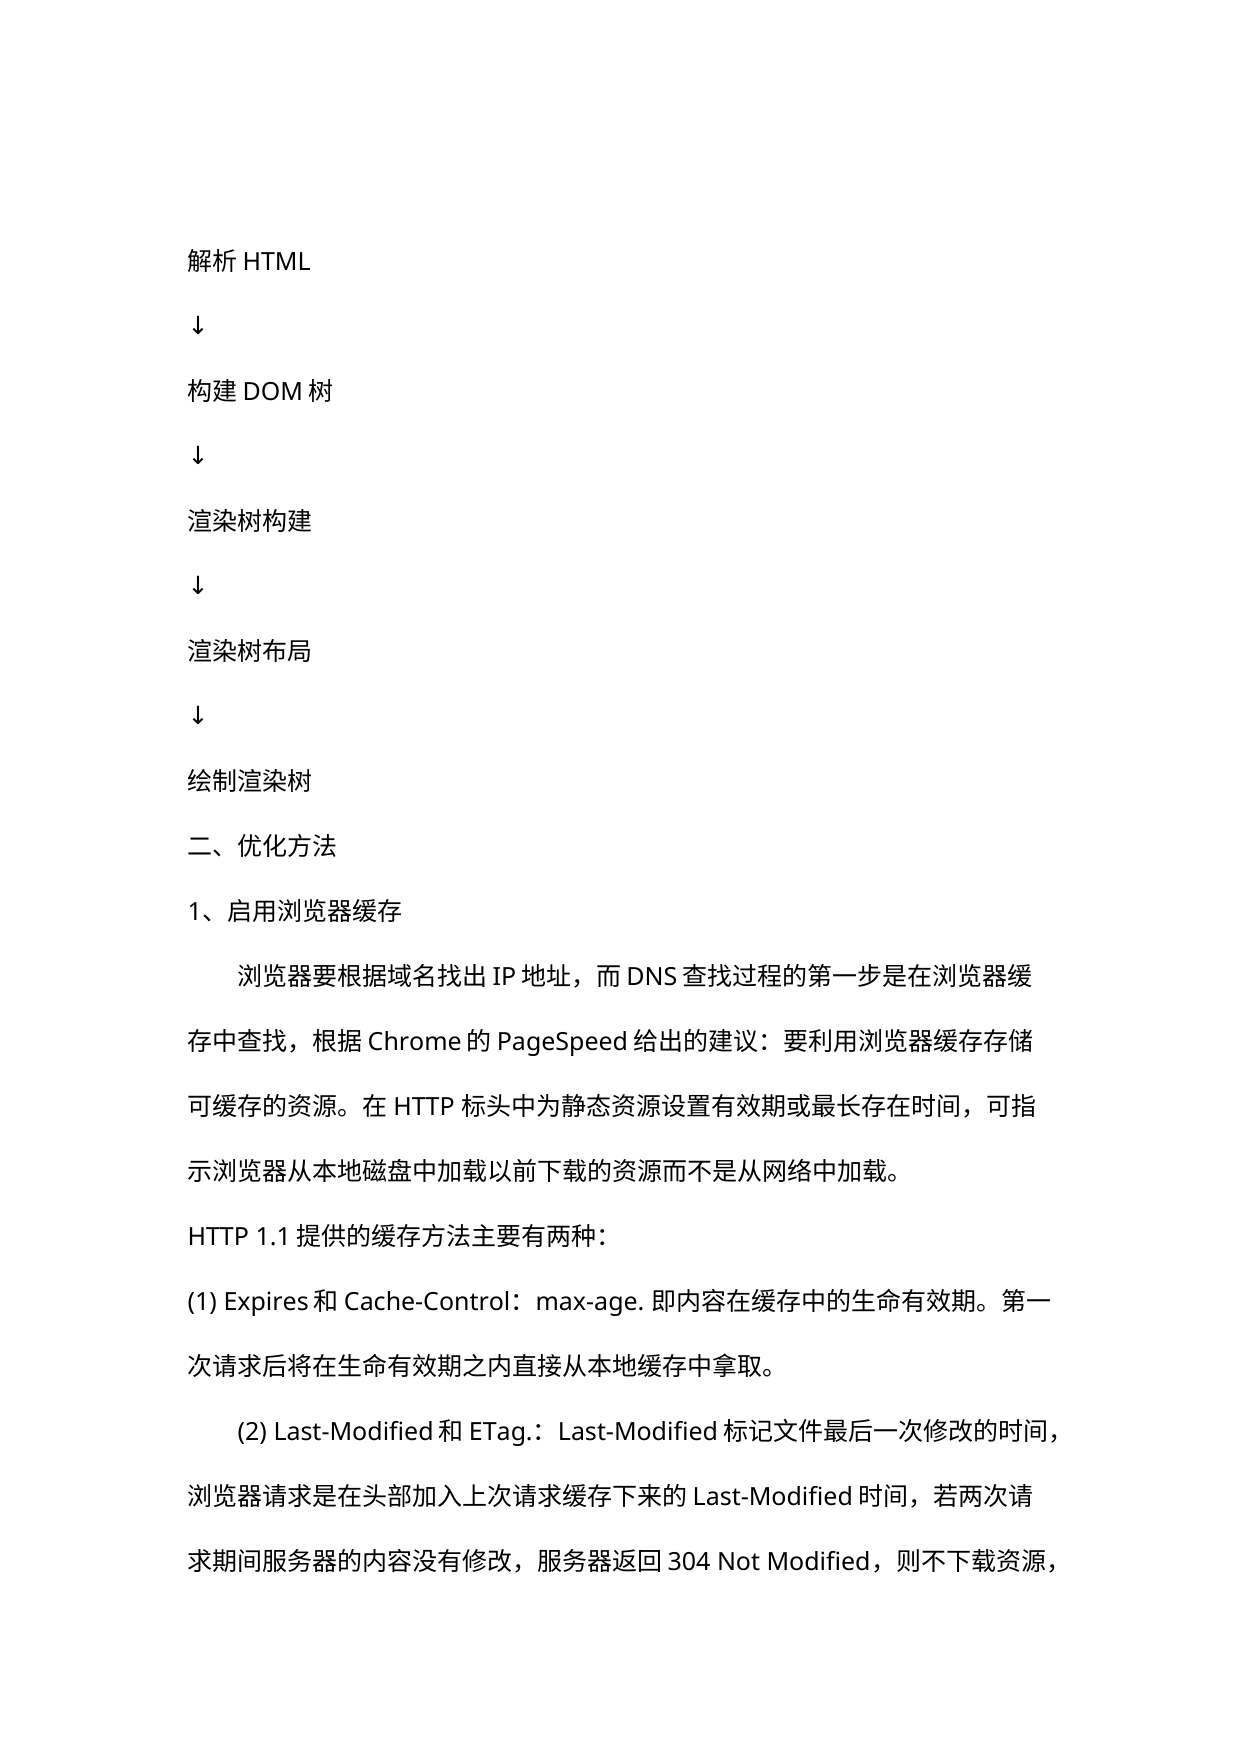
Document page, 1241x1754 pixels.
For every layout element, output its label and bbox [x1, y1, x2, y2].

text [187, 162, 1053, 1592]
